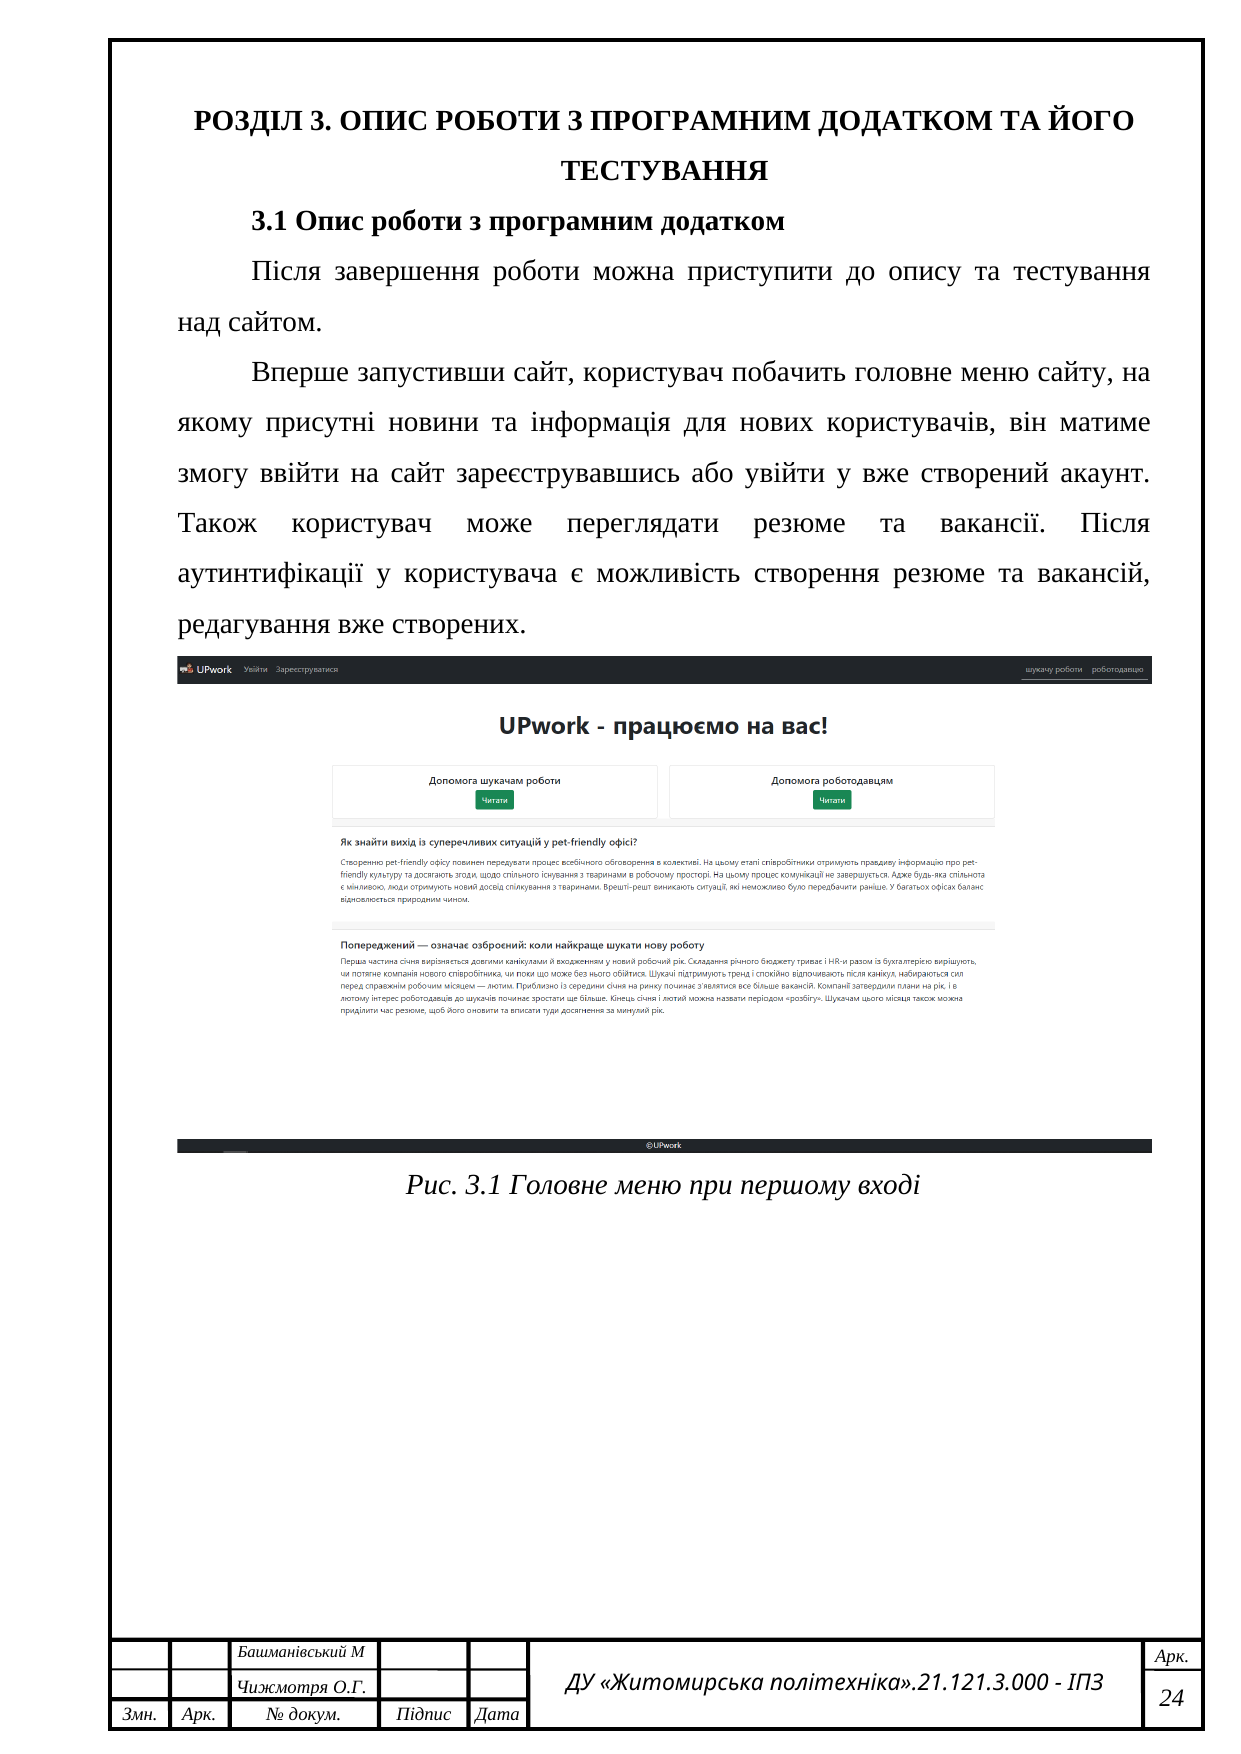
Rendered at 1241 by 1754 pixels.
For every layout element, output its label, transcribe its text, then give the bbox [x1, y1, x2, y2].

text Вперше запустивши сайт, користувач побачить головне меню сайту, на якому присутні новини та інформація для нових користувачів, він матиме змогу ввійти на сайт зареєструвавшись або увійти у вже створений акаунт. Також користувач може переглядати резюме та вакансії. Після аутинтифікації у користувача є можливість створення резюме та вакансій, редагування вже створених. [177, 354, 1152, 639]
text РОЗДІЛ 3. ОПИС РОБОТИ З ПРОГРАМНИМ ДОДАТКОМ ТА ЙОГО ТЕСТУВАННЯ [177, 103, 1152, 186]
picture [177, 656, 1152, 1153]
text Після завершення роботи можна приступити до опису та тестування над сайтом. [177, 253, 1152, 337]
text Рис. 3.1 Головне меню при першому вході [177, 1167, 1152, 1200]
text 3.1 Опис роботи з програмним додатком [177, 203, 1152, 237]
